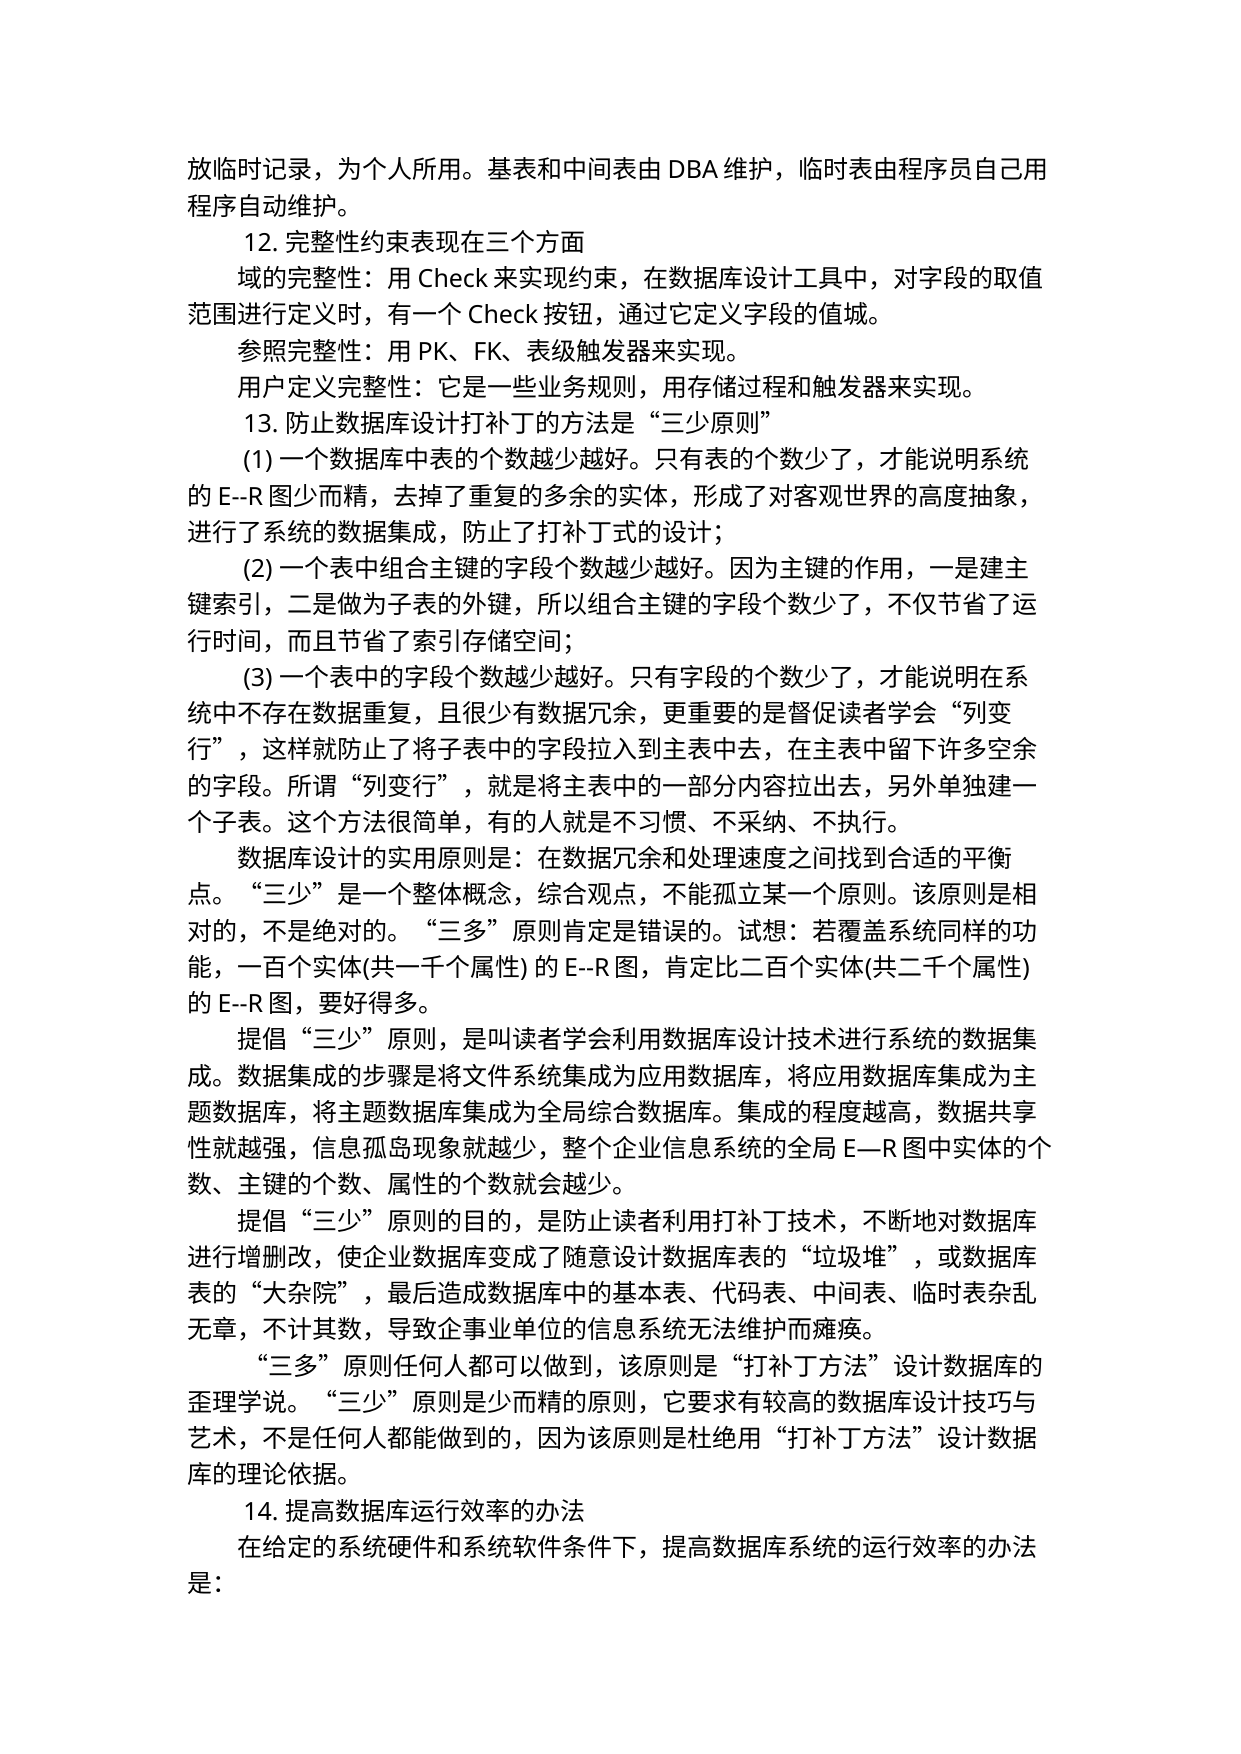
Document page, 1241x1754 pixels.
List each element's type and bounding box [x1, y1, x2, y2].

table_header [188, 150, 1053, 1600]
